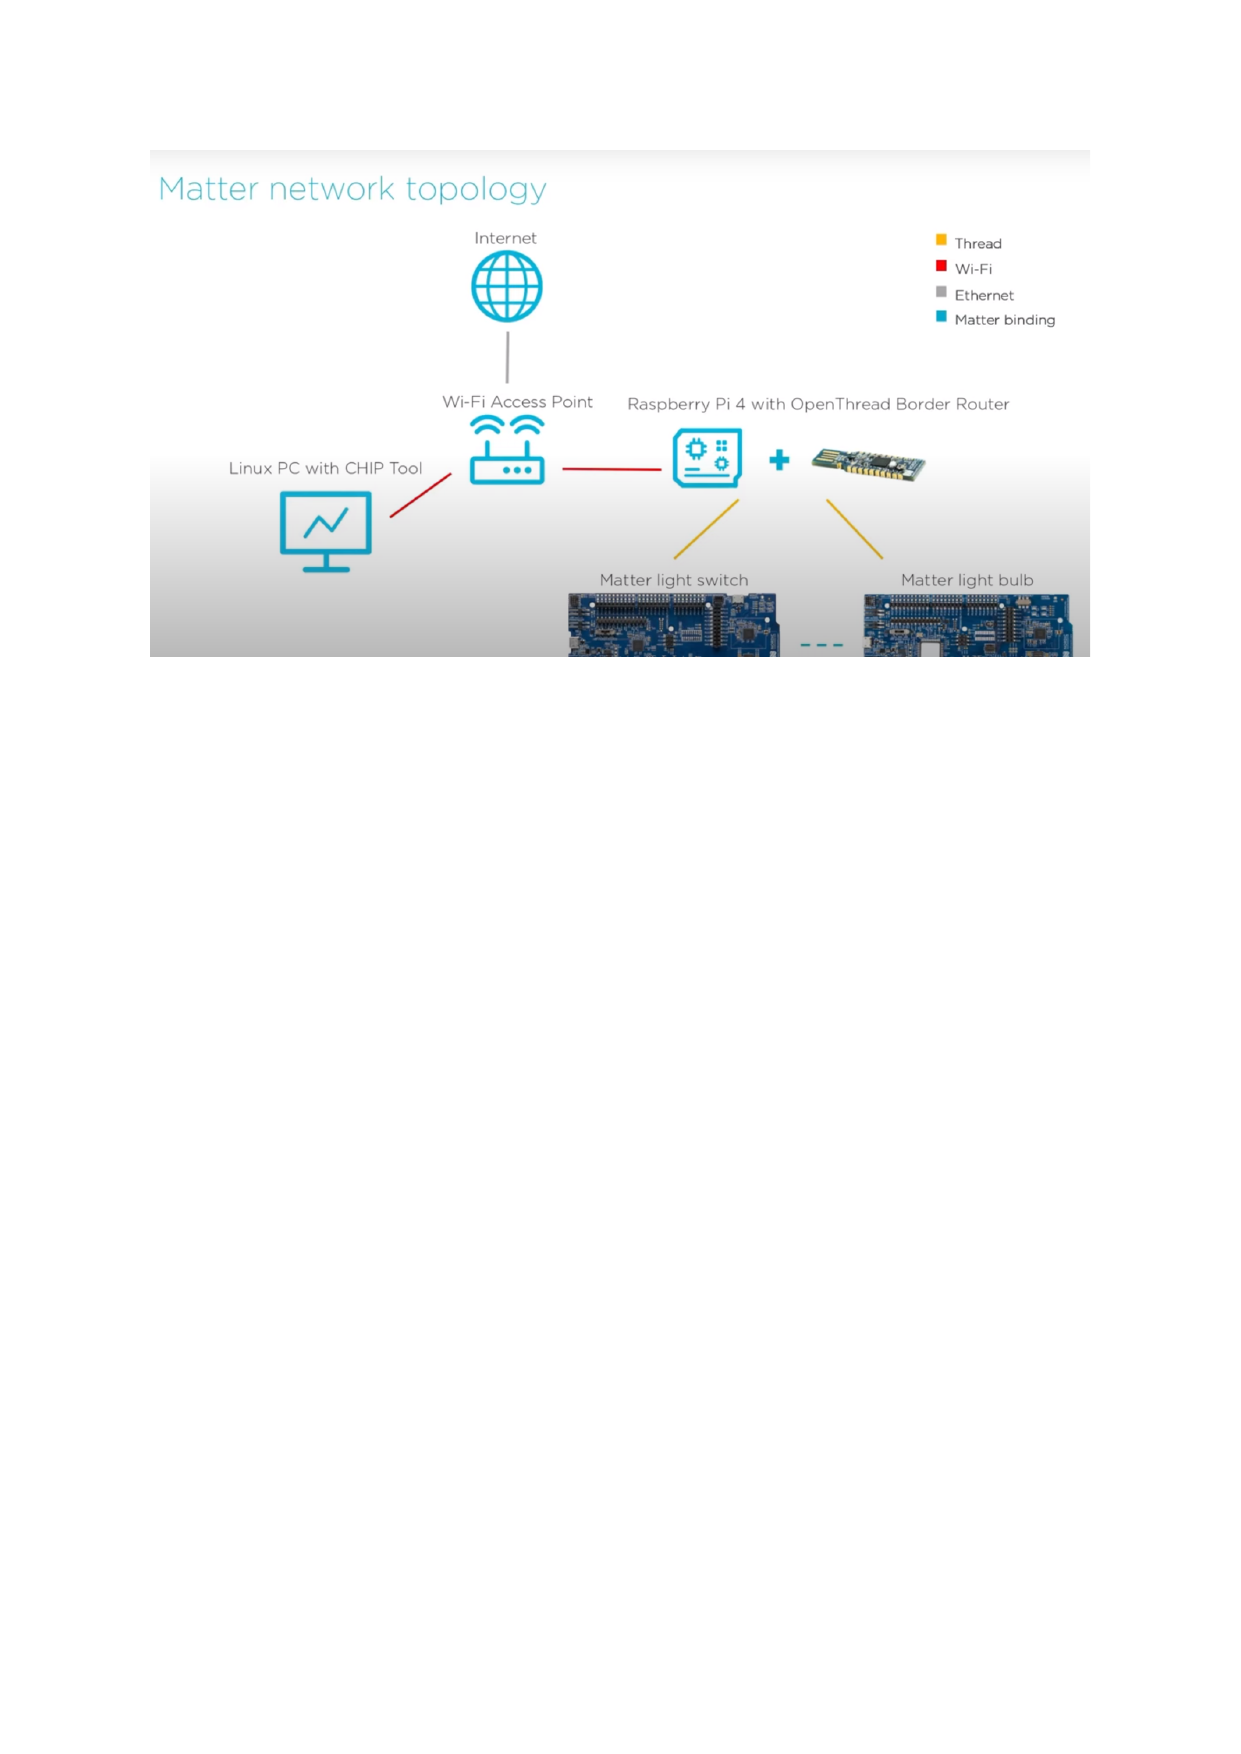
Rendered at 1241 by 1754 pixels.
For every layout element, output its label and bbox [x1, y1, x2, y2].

picture [150, 150, 1091, 657]
